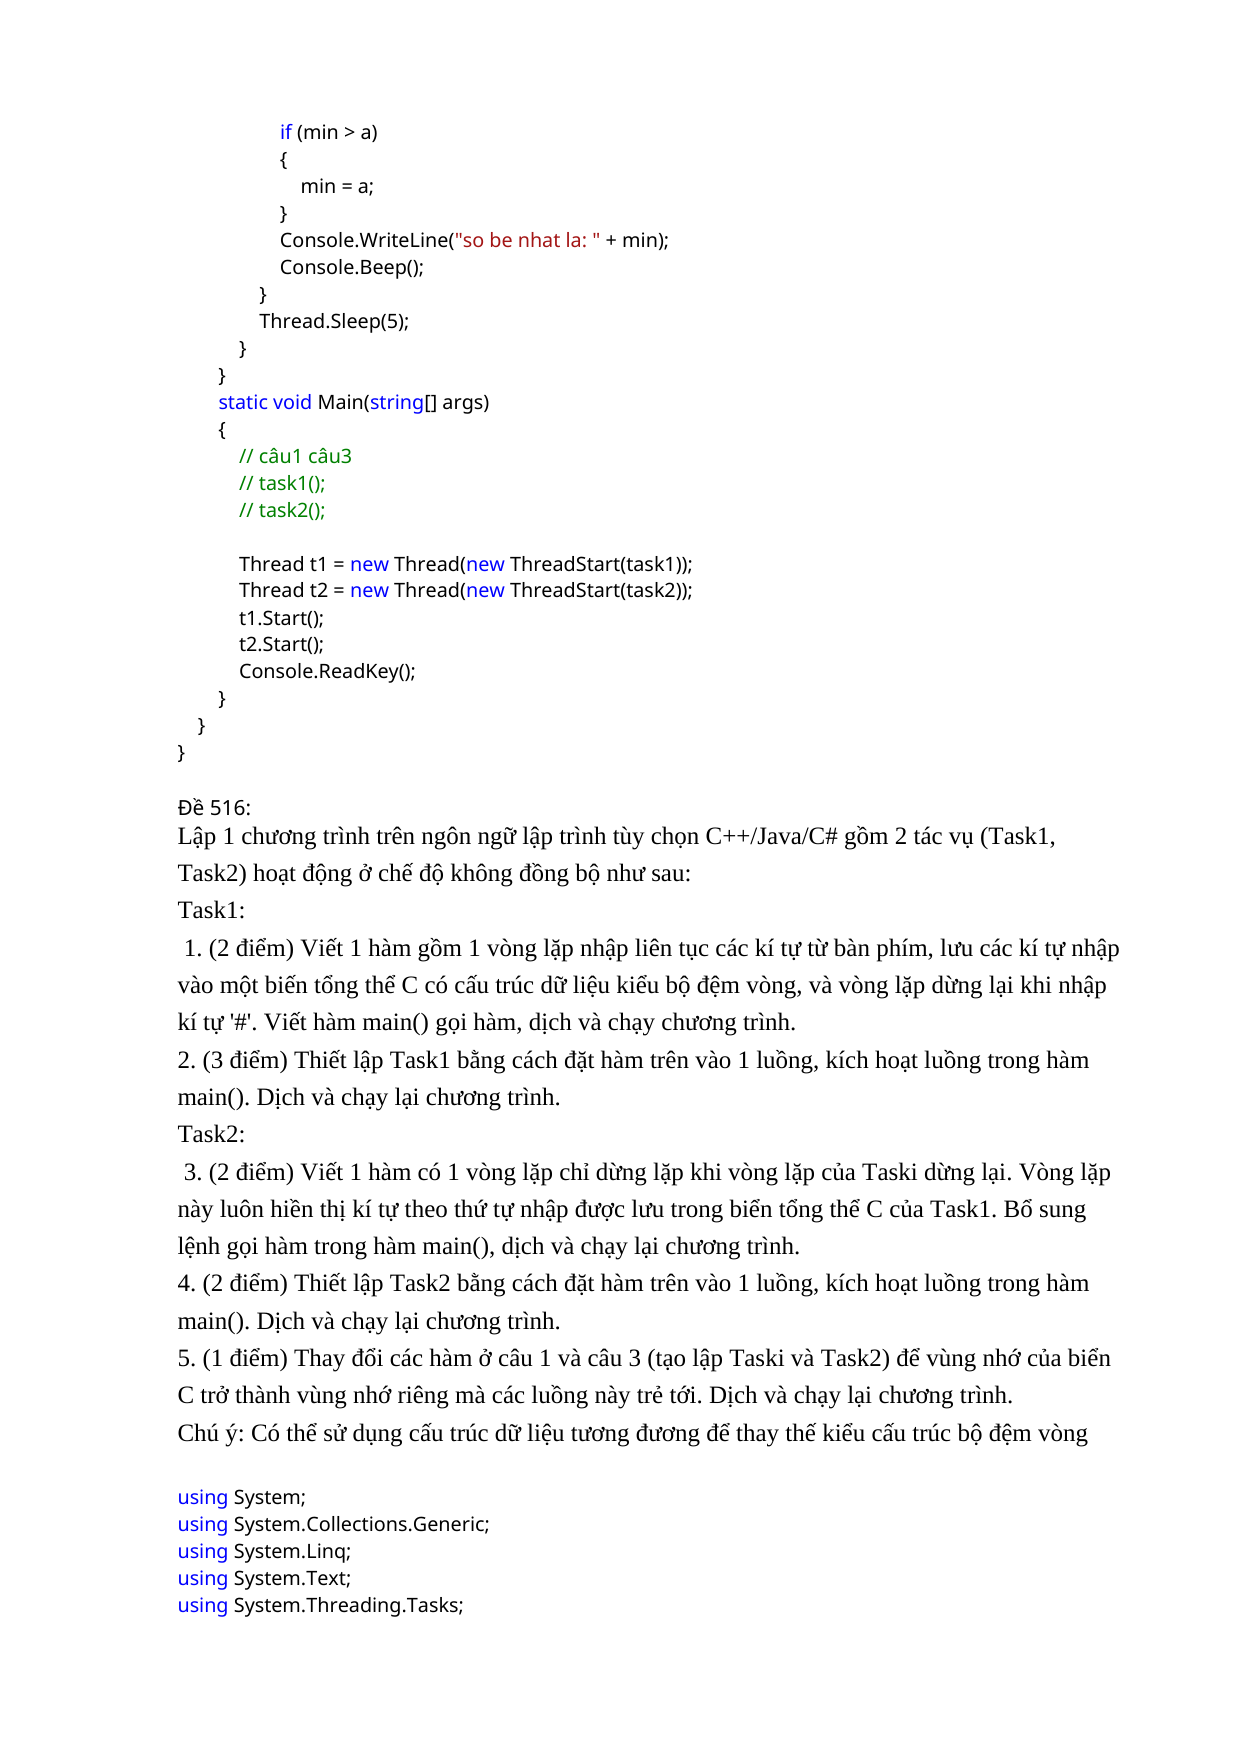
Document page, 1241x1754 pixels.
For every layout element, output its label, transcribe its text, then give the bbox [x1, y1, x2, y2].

text Console.WriteLine("so be nhat la: " + min); [177, 226, 1122, 253]
text using System.Collections.Generic; [177, 1510, 1122, 1537]
text 4. (2 điểm) Thiết lập Task2 bằng cách đặt hàm trên vào 1 luồng, kích hoạt luồng trong hàm main(). Dịch và chạy lại chương trình. [177, 1268, 1122, 1334]
text using System.Threading.Tasks; [177, 1591, 1122, 1618]
text if (min > a) [177, 118, 1122, 145]
text } [177, 199, 1122, 226]
text // task2(); [177, 496, 1122, 523]
text Console.ReadKey(); [177, 658, 1122, 685]
text 2. (3 điểm) Thiết lập Task1 bằng cách đặt hàm trên vào 1 luồng, kích hoạt luồng trong hàm main(). Dịch và chạy lại chương trình. [177, 1045, 1122, 1111]
text Task1: [177, 896, 1122, 924]
text 1. (2 điểm) Viết 1 hàm gồm 1 vòng lặp nhập liên tục các kí tự từ bàn phím, lưu các kí tự nhập vào một biến tổng thể C có cấu trúc dữ liệu kiểu bộ đệm vòng, và vòng lặp dừng lại khi nhập kí tự '#'. Viết hàm main() gọi hàm, dịch và chạy chương trình. [177, 933, 1122, 1036]
text // câu1 câu3 [177, 442, 1122, 469]
text } [177, 334, 1122, 361]
text // task1(); [177, 469, 1122, 496]
text Thread t1 = new Thread(new ThreadStart(task1)); [177, 550, 1122, 577]
text using System.Text; [177, 1564, 1122, 1591]
text } [177, 361, 1122, 388]
text Task2: [177, 1119, 1122, 1148]
text min = a; [177, 172, 1122, 199]
text } [177, 739, 1122, 766]
text } [177, 685, 1122, 712]
text { [177, 145, 1122, 172]
text Đề 516: [177, 793, 1122, 821]
text static void Main(string[] args) [177, 388, 1122, 415]
text using System; [177, 1483, 1122, 1510]
text Lập 1 chương trình trên ngôn ngữ lập trình tùy chọn C++/Java/C# gồm 2 tác vụ (Task1, Task2) hoạt động ở chế độ không đồng bộ như sau: [177, 821, 1122, 887]
text 5. (1 điểm) Thay đổi các hàm ở câu 1 và câu 3 (tạo lập Taski và Task2) để vùng nhớ của biển C trở thành vùng nhớ riêng mà các luồng này trẻ tới. Dịch và chạy lại chương trình. [177, 1343, 1122, 1409]
text Chú ý: Có thể sử dụng cấu trúc dữ liệu tương đương để thay thế kiểu cấu trúc bộ đệm vòng [177, 1418, 1122, 1446]
text Thread.Sleep(5); [177, 307, 1122, 334]
text Console.Beep(); [177, 253, 1122, 280]
text t2.Start(); [177, 631, 1122, 658]
text t1.Start(); [177, 604, 1122, 631]
text using System.Linq; [177, 1537, 1122, 1564]
text 3. (2 điểm) Viết 1 hàm có 1 vòng lặp chỉ dừng lặp khi vòng lặp của Taski dừng lại. Vòng lặp này luôn hiền thị kí tự theo thứ tự nhập được lưu trong biển tổng thể C của Task1. Bổ sung lệnh gọi hàm trong hàm main(), dịch và chạy lại chương trình. [177, 1157, 1122, 1260]
text } [177, 712, 1122, 739]
text } [177, 280, 1122, 307]
text { [177, 415, 1122, 442]
text Thread t2 = new Thread(new ThreadStart(task2)); [177, 577, 1122, 604]
